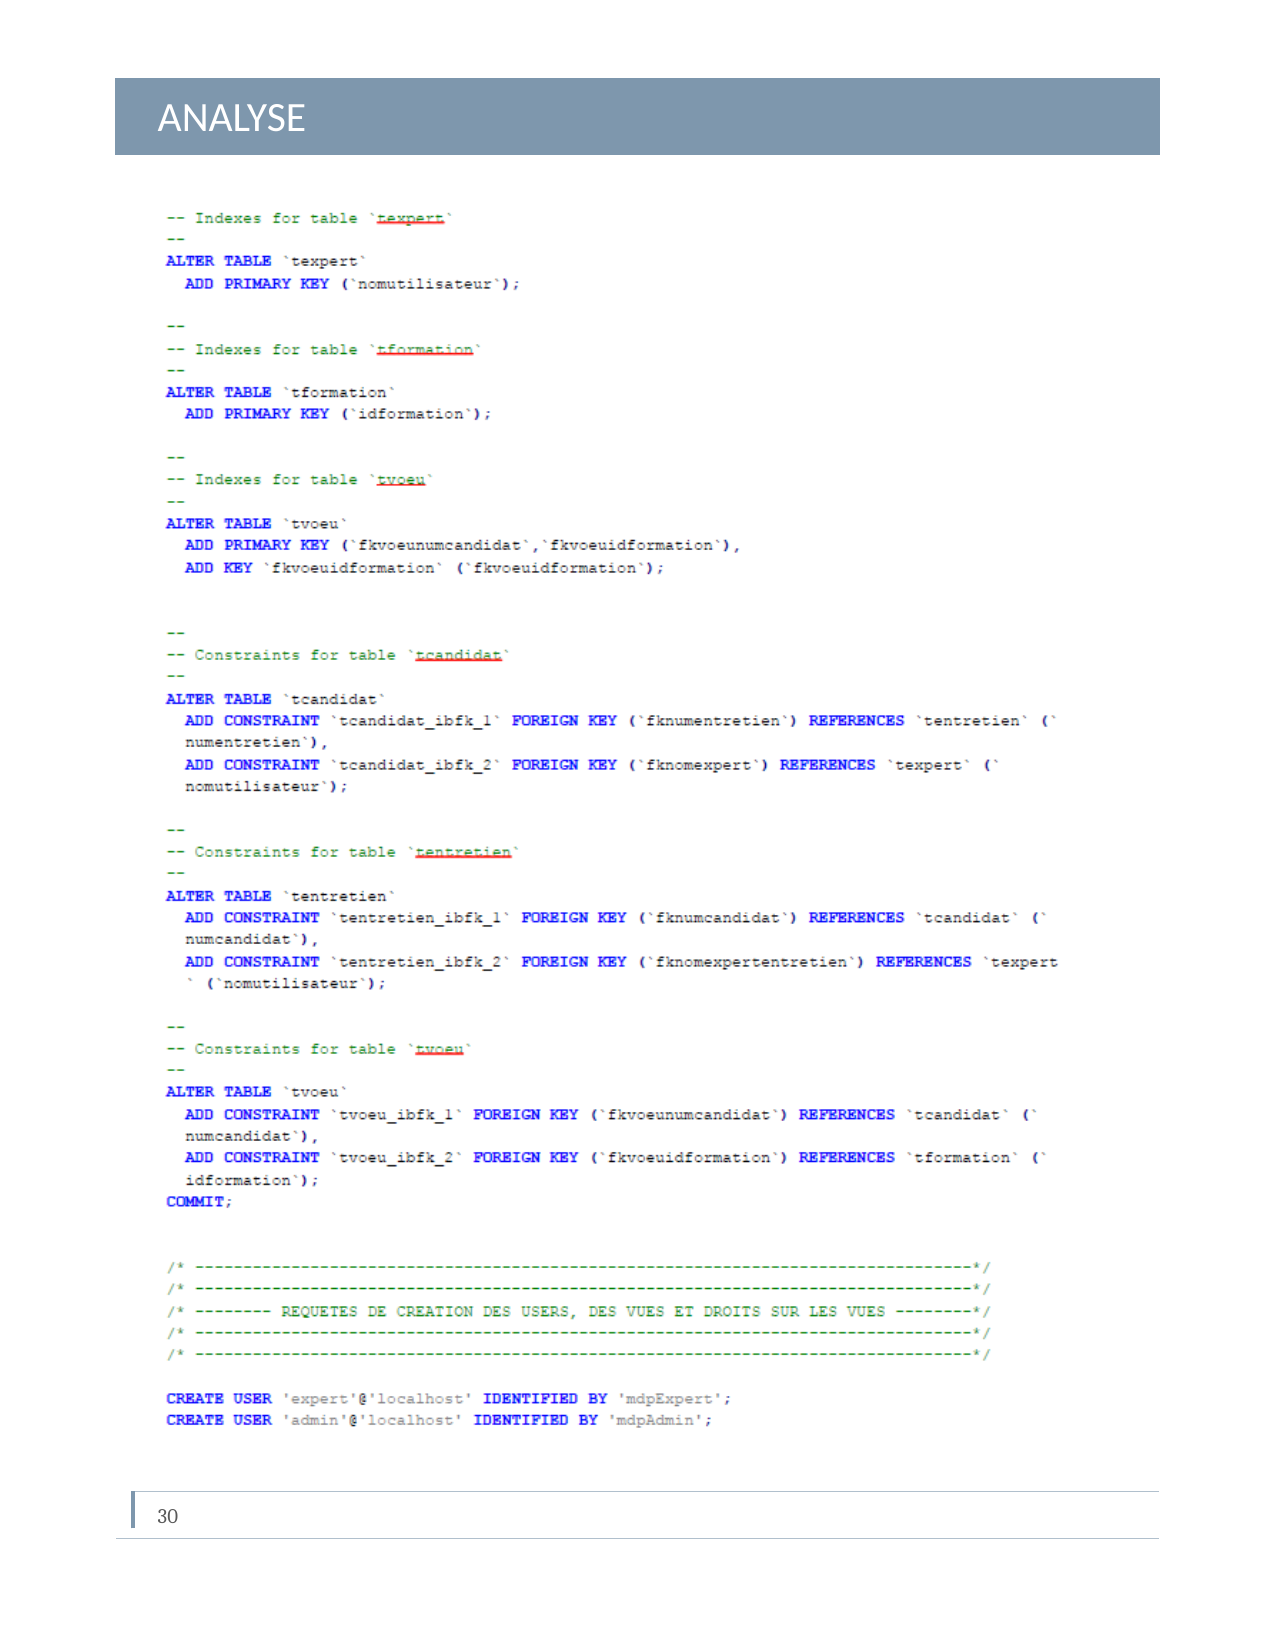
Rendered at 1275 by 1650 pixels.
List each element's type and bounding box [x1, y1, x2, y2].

picture [157, 206, 1079, 1455]
